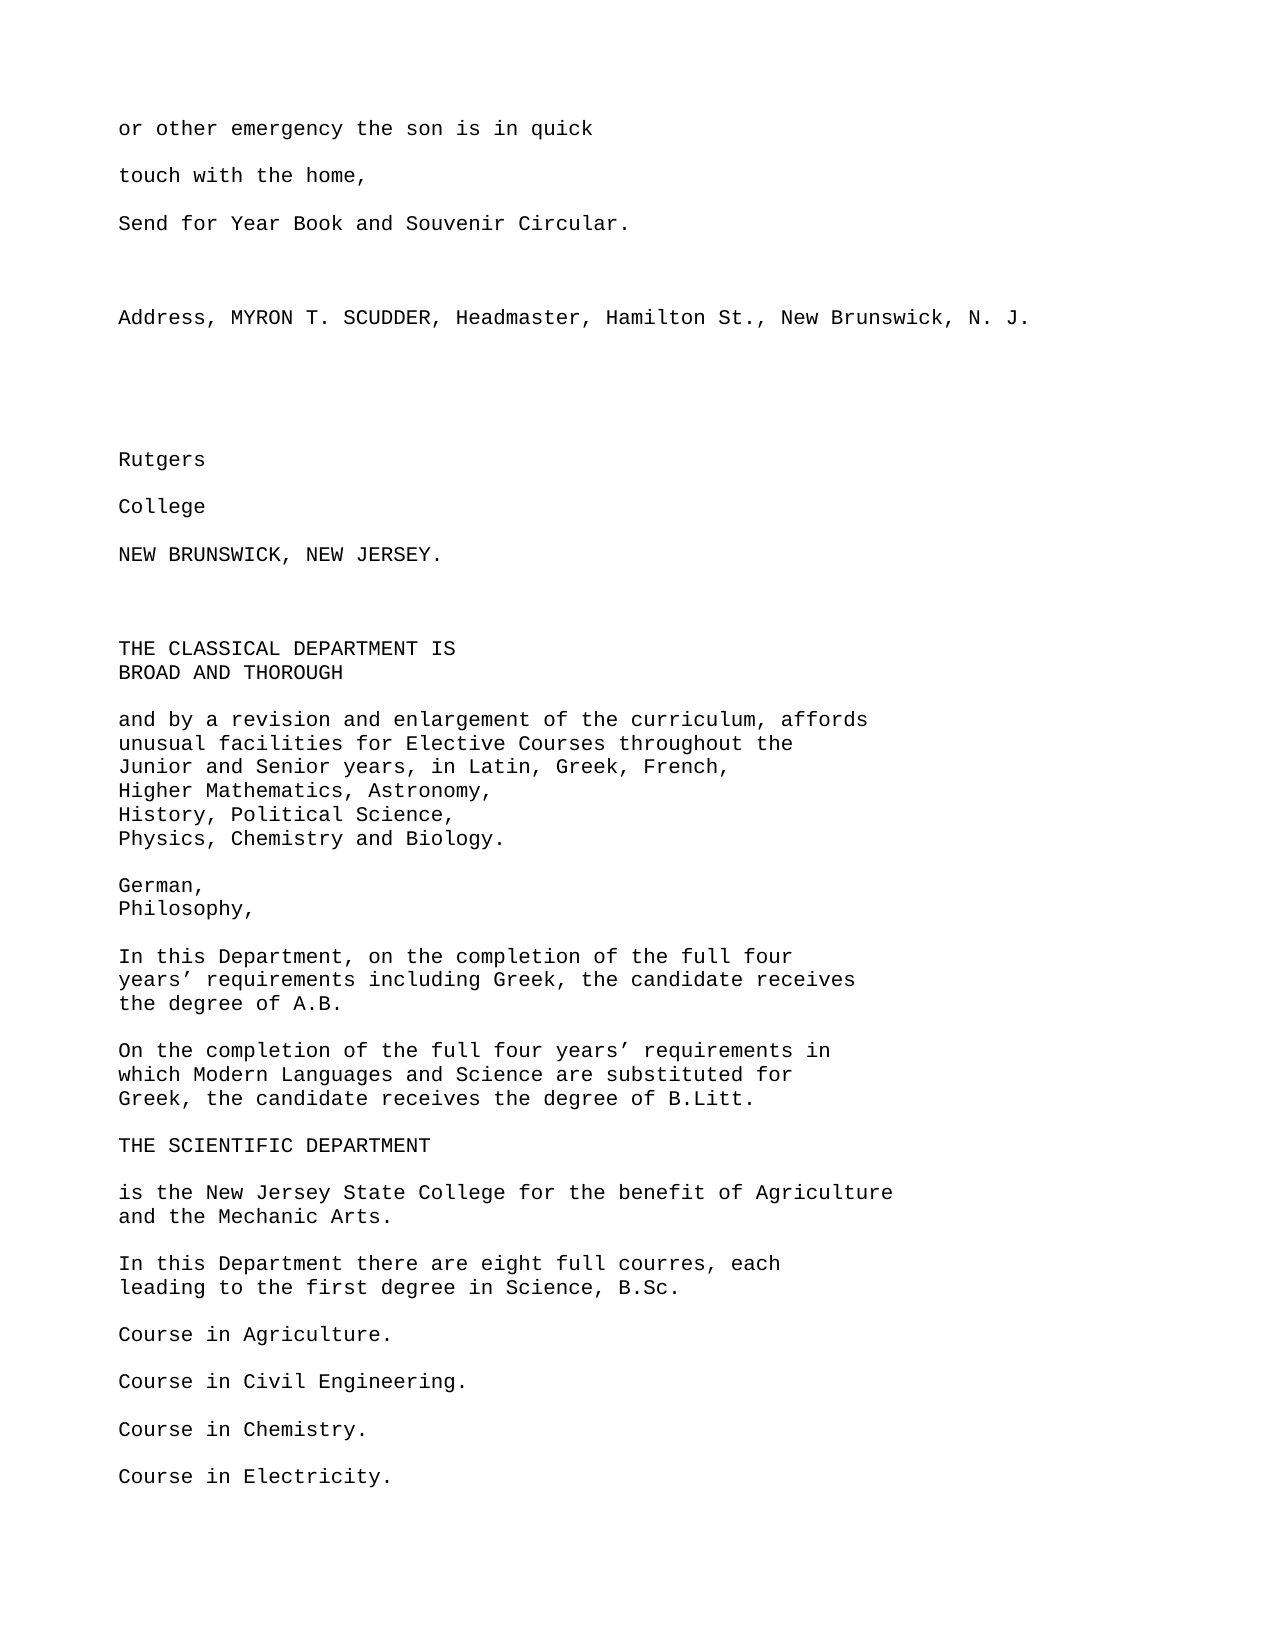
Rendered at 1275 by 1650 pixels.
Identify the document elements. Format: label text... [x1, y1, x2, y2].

text leading to the first degree in Science, B.Sc. [118, 1277, 1157, 1300]
text Philosophy, [118, 898, 1157, 922]
text unusual facilities for Elective Courses throughout the [118, 733, 1157, 757]
text On the completion of the full four years’ requirements in [118, 1040, 1157, 1064]
text Course in Electricity. [118, 1466, 1157, 1489]
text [118, 118, 1157, 142]
text THE SCIENTIFIC DEPARTMENT [118, 1135, 1157, 1158]
text touch with the home, [118, 165, 1157, 189]
text Send for Year Book and Souvenir Circular. [118, 213, 1157, 236]
text In this Department, on the completion of the full four [118, 946, 1157, 969]
text NEW BRUNSWICK, NEW JERSEY. [118, 544, 1157, 567]
text Higher Mathematics, Astronomy, [118, 780, 1157, 804]
text Physics, Chemistry and Biology. [118, 827, 1157, 851]
text Greek, the candidate receives the degree of B.Litt. [118, 1088, 1157, 1111]
text German, [118, 875, 1157, 898]
text Course in Chemistry. [118, 1419, 1157, 1442]
text which Modern Languages and Science are substituted for [118, 1064, 1157, 1088]
text the degree of A.B. [118, 993, 1157, 1017]
text History, Political Science, [118, 804, 1157, 827]
text In this Department there are eight full courres, each [118, 1253, 1157, 1277]
text Address, MYRON T. SCUDDER, Headmaster, Hamilton St., New Brunswick, N. J. [118, 307, 1157, 331]
text Course in Agriculture. [118, 1324, 1157, 1348]
text and by a revision and enlargement of the curriculum, affords [118, 709, 1157, 733]
text College [118, 496, 1157, 520]
text is the New Jersey State College for the benefit of Agriculture [118, 1182, 1157, 1206]
text BROAD AND THOROUGH [118, 662, 1157, 686]
text Rutgers [118, 449, 1157, 473]
text and the Mechanic Arts. [118, 1206, 1157, 1229]
text Junior and Senior years, in Latin, Greek, French, [118, 757, 1157, 780]
text THE CLASSICAL DEPARTMENT IS [118, 638, 1157, 662]
text Course in Civil Engineering. [118, 1371, 1157, 1395]
text years’ requirements including Greek, the candidate receives [118, 969, 1157, 993]
